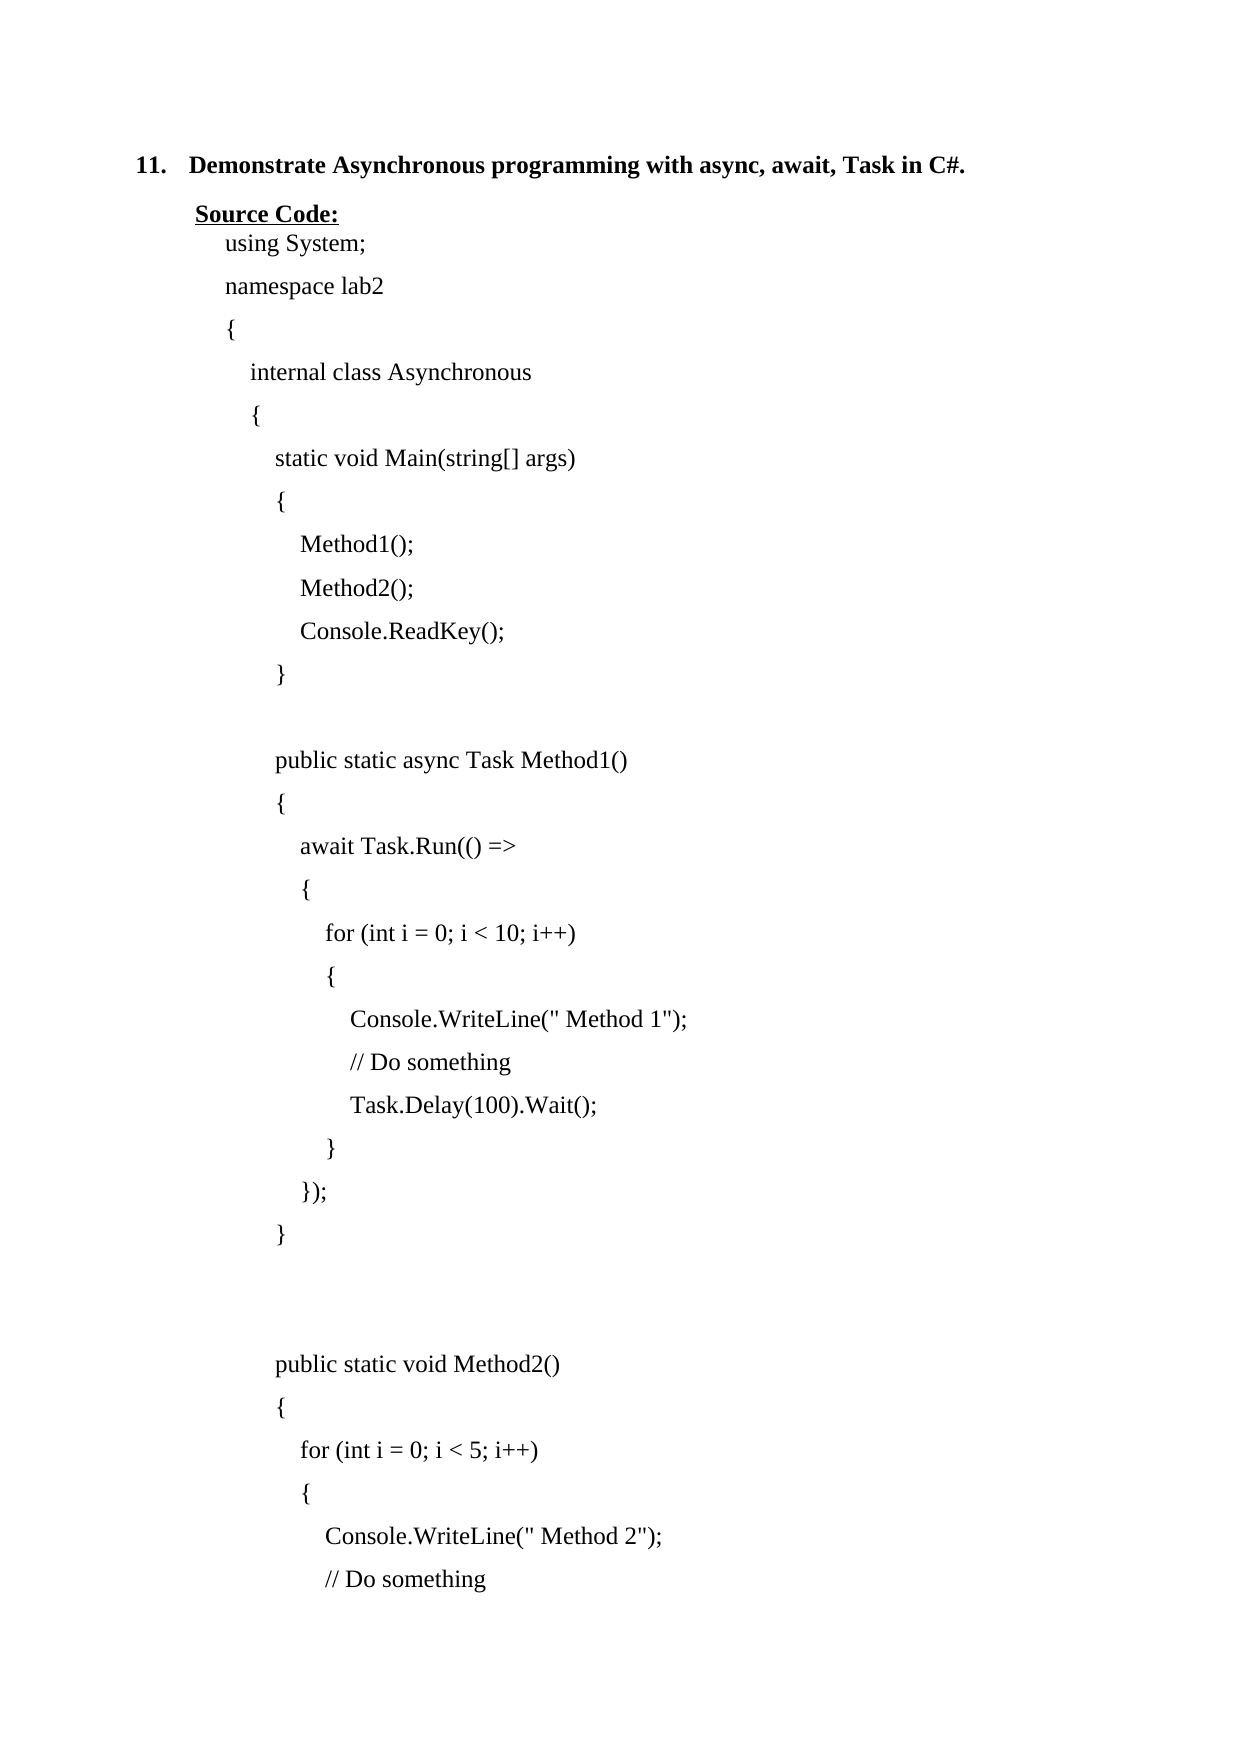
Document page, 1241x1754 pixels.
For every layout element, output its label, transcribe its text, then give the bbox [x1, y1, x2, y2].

subtitle Demonstrate Asynchronous programming with async, await, Task in C#. [151, 150, 1090, 179]
text } [225, 1219, 1090, 1248]
text Source Code: [195, 199, 1090, 228]
text for (int i = 0; i < 10; i++) [225, 918, 1090, 946]
text public static async Task Method1() [225, 745, 1090, 774]
text { [225, 874, 1090, 903]
text static void Main(string[] args) [225, 443, 1090, 472]
text Console.WriteLine(" Method 1"); [225, 1004, 1090, 1033]
text for (int i = 0; i < 5; i++) [225, 1435, 1090, 1464]
text Method1(); [225, 529, 1090, 558]
text Console.ReadKey(); [225, 616, 1090, 644]
text { [225, 788, 1090, 817]
text // Do something [225, 1047, 1090, 1076]
text { [225, 400, 1090, 429]
text namespace lab2 [225, 271, 1090, 299]
text } [225, 1133, 1090, 1162]
text using System; [225, 228, 1090, 256]
text Method2(); [225, 573, 1090, 601]
text { [225, 314, 1090, 343]
text internal class Asynchronous [225, 357, 1090, 386]
text { [225, 486, 1090, 515]
text }); [225, 1176, 1090, 1205]
text { [225, 1478, 1090, 1507]
text Task.Delay(100).Wait(); [225, 1090, 1090, 1119]
text } [225, 659, 1090, 688]
text Console.WriteLine(" Method 2"); [225, 1521, 1090, 1550]
text { [225, 961, 1090, 989]
text { [225, 1392, 1090, 1421]
text // Do something [225, 1564, 1090, 1593]
text public static void Method2() [225, 1349, 1090, 1378]
text await Task.Run(() => [225, 831, 1090, 860]
